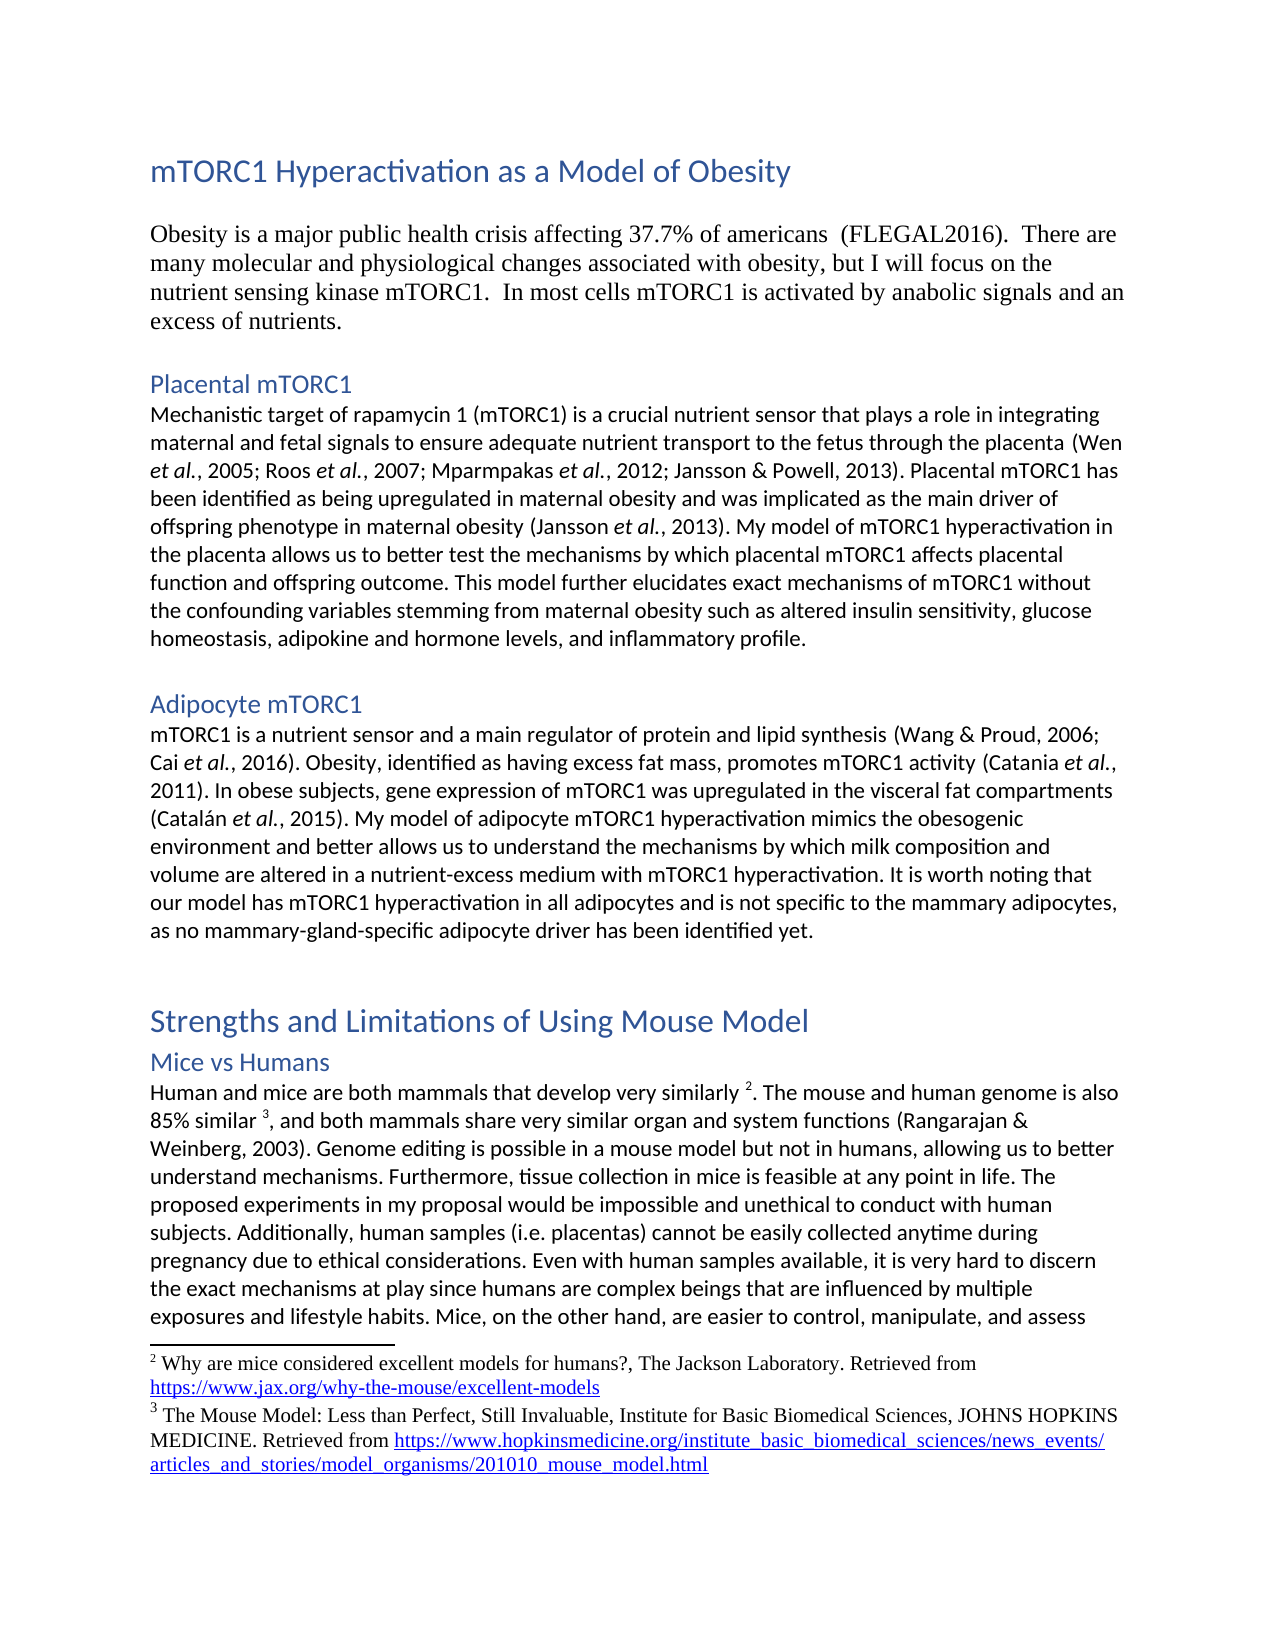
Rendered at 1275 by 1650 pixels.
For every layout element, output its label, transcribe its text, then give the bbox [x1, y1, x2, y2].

subtitle Mice vs Humans [150, 1045, 1125, 1078]
text Mechanistic target of rapamycin 1 (mTORC1) is a crucial nutrient sensor that plays a role in integrating maternal and fetal signals to ensure adequate nutrient transport to the fetus through the placenta (Wen et al., 2005; Roos et al., 2007; Mparmpakas et al., 2012; Jansson & Powell, 2013). Placental mTORC1 has been identified as being upregulated in maternal obesity and was implicated as the main driver of offspring phenotype in maternal obesity (Jansson et al., 2013). My model of mTORC1 hyperactivation in the placenta allows us to better test the mechanisms by which placental mTORC1 affects placental function and offspring outcome. This model further elucidates exact mechanisms of mTORC1 without the confounding variables stemming from maternal obesity such as altered insulin sensitivity, glucose homeostasis, adipokine and hormone levels, and inflammatory profile. [150, 400, 1125, 653]
subtitle Placental mTORC1 [150, 367, 1125, 400]
subtitle mTORC1 Hyperactivation as a Model of Obesity [150, 150, 1125, 191]
subtitle Adipocyte mTORC1 [150, 687, 1125, 720]
text mTORC1 is a nutrient sensor and a main regulator of protein and lipid synthesis (Wang & Proud, 2006; Cai et al., 2016). Obesity, identified as having excess fat mass, promotes mTORC1 activity (Catania et al., 2011). In obese subjects, gene expression of mTORC1 was upregulated in the visceral fat compartments (Catalán et al., 2015). My model of adipocyte mTORC1 hyperactivation mimics the obesogenic environment and better allows us to understand the mechanisms by which milk composition and volume are altered in a nutrient-excess medium with mTORC1 hyperactivation. It is worth noting that our model has mTORC1 hyperactivation in all adipocytes and is not specific to the mammary adipocytes, as no mammary-gland-specific adipocyte driver has been identified yet. [150, 720, 1125, 944]
subtitle Strengths and Limitations of Using Mouse Model [150, 1000, 1125, 1041]
text Obesity is a major public health crisis affecting 37.7% of americans (FLEGAL2016). There are many molecular and physiological changes associated with obesity, but I will focus on the nutrient sensing kinase mTORC1. In most cells mTORC1 is activated by anabolic signals and an excess of nutrients. [150, 219, 1125, 334]
